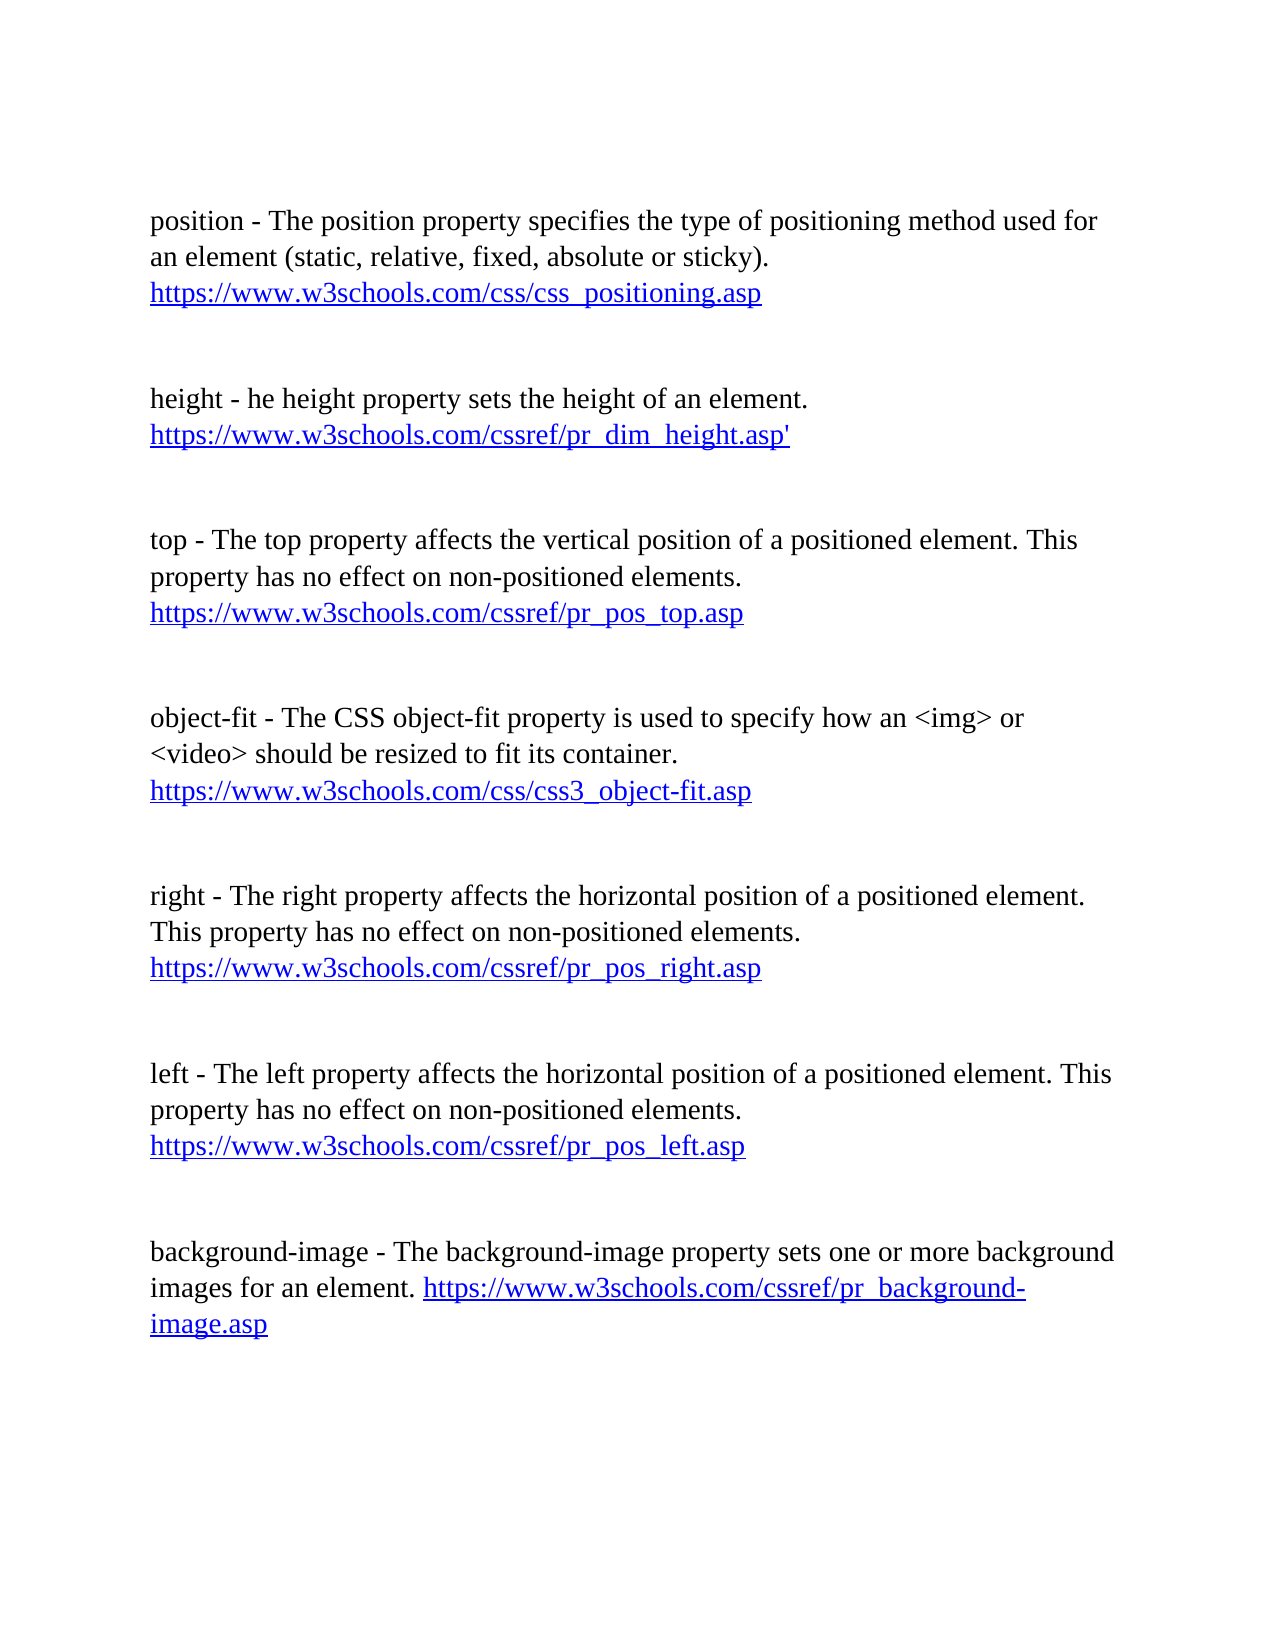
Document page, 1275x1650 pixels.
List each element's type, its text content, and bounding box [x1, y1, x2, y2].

text background-image - The background-image property sets one or more background images for an element. https://www.w3schools.com/cssref/pr_background-image.asp [150, 1234, 1125, 1340]
text object-fit - The CSS object-fit property is used to specify how an <img> or <video> should be resized to fit its container. https://www.w3schools.com/css/css3_object-fit.asp [150, 700, 1125, 806]
text top - The top property affects the vertical position of a positioned element. This property has no effect on non-positioned elements. https://www.w3schools.com/cssref/pr_pos_top.asp [150, 522, 1125, 628]
text position - The position property specifies the type of positioning method used for an element (static, relative, fixed, absolute or sticky). https://www.w3schools.com/css/css_positioning.asp [150, 203, 1125, 309]
text height - he height property sets the height of an element. https://www.w3schools.com/cssref/pr_dim_height.asp' [150, 381, 1125, 450]
text left - The left property affects the horizontal position of a positioned element. This property has no effect on non-positioned elements. https://www.w3schools.com/cssref/pr_pos_left.asp [150, 1056, 1125, 1162]
text right - The right property affects the horizontal position of a positioned element. This property has no effect on non-positioned elements. https://www.w3schools.com/cssref/pr_pos_right.asp [150, 878, 1125, 984]
